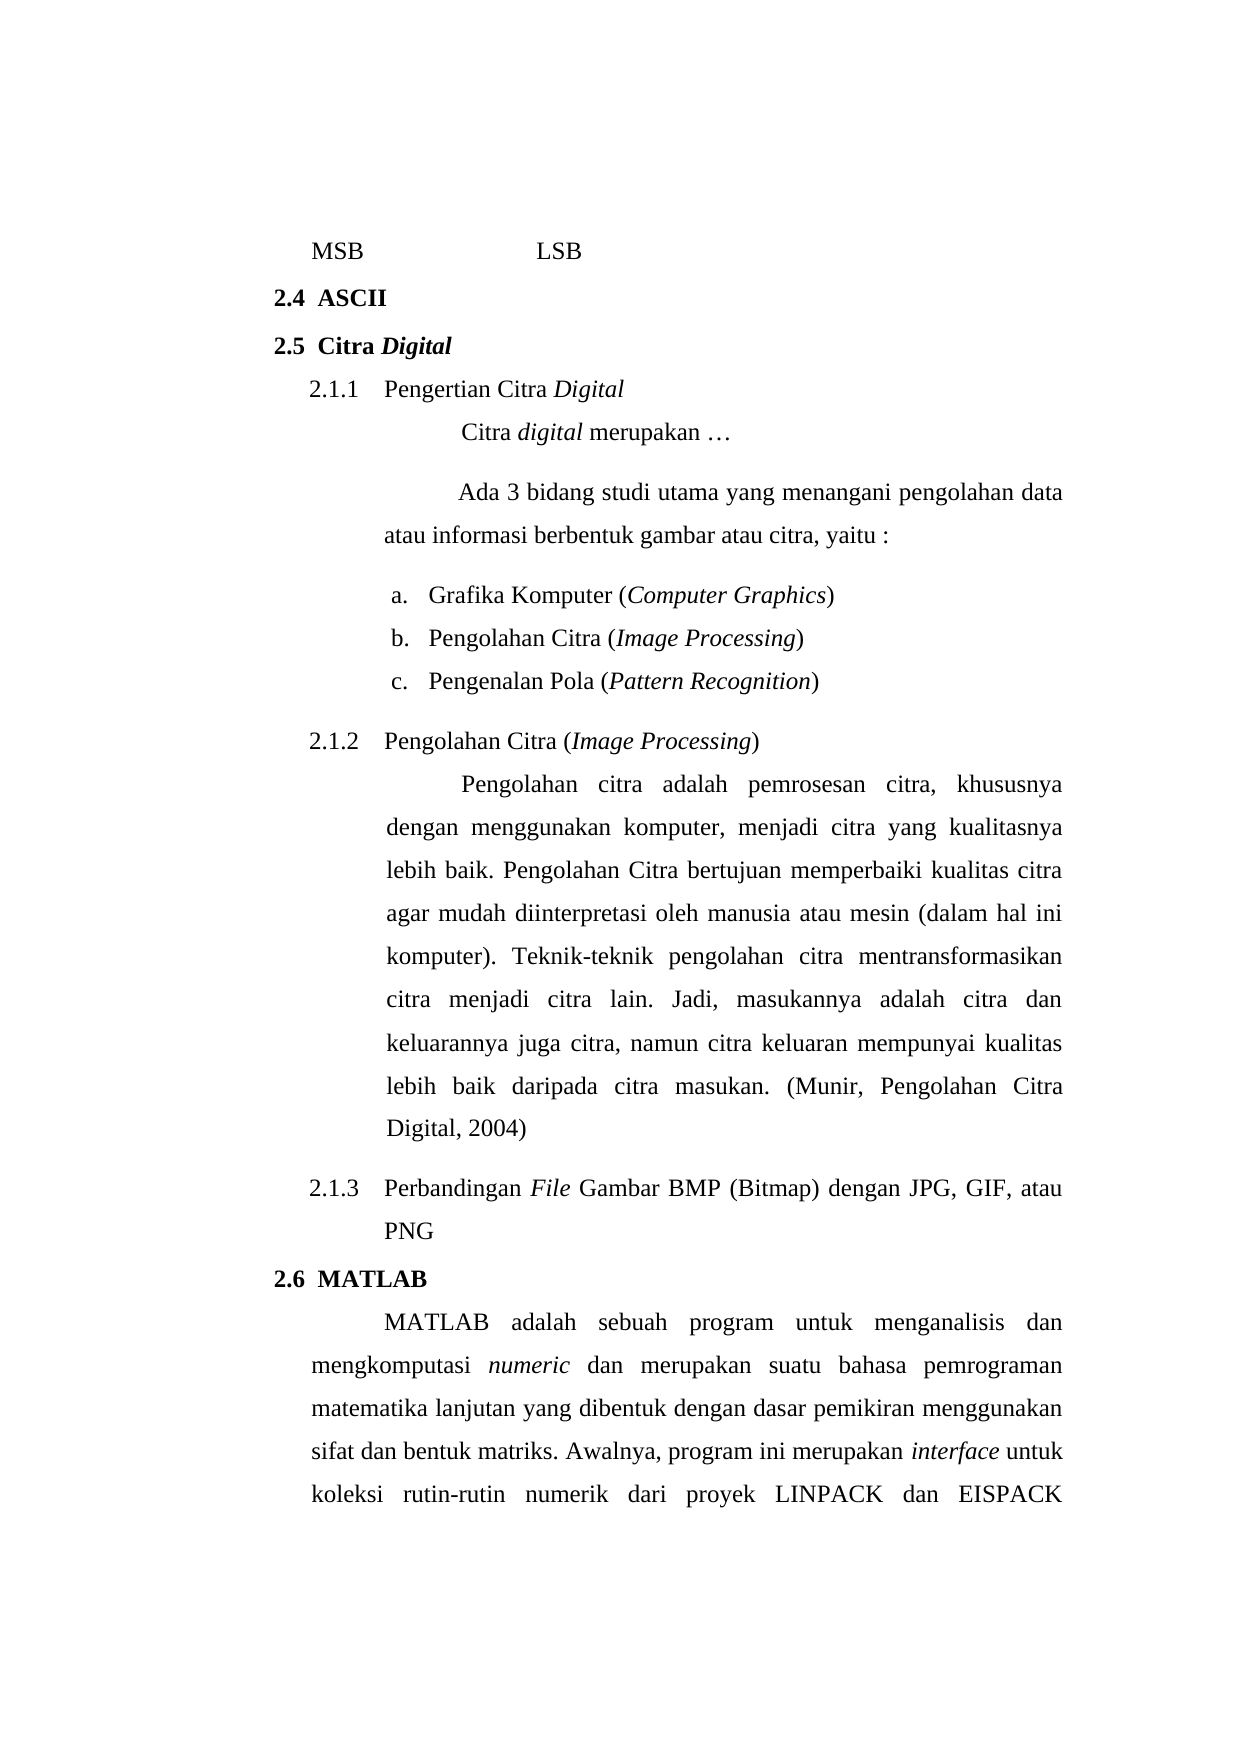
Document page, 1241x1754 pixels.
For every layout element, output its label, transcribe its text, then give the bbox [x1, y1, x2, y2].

text Pengolahan citra adalah pemrosesan citra, khususnya dengan menggunakan komputer, menjadi citra yang kualitasnya lebih baik. Pengolahan Citra bertujuan memperbaiki kualitas citra agar mudah diinterpretasi oleh manusia atau mesin (dalam hal ini komputer). Teknik-teknik pengolahan citra mentransformasikan citra menjadi citra lain. Jadi, masukannya adalah citra dan keluarannya juga citra, namun citra keluaran mempunyai kualitas lebih baik daripada citra masukan. [386, 769, 1063, 1142]
text Citra digital merupakan … [386, 417, 1063, 446]
list Grafika Komputer (Computer Graphics) [391, 580, 1063, 608]
subtitle MATLAB [274, 1264, 1063, 1292]
subtitle Pengertian Citra Digital [309, 374, 1063, 403]
list Pengolahan Citra (Image Processing) [391, 623, 1063, 652]
subtitle Citra Digital [274, 331, 1063, 359]
list Pengenalan Pola (Pattern Recognition) [391, 666, 1063, 695]
text Ada 3 bidang studi utama yang menangani pengolahan data atau informasi berbentuk gambar atau citra, yaitu : [384, 477, 1063, 549]
text MSB LSB [236, 236, 1063, 265]
subtitle Pengolahan Citra (Image Processing) [309, 726, 1063, 754]
subtitle ASCII [274, 283, 1063, 312]
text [311, 1307, 1063, 1508]
subtitle Perbandingan File Gambar BMP (Bitmap) dengan JPG, GIF, atau PNG [309, 1173, 1063, 1245]
